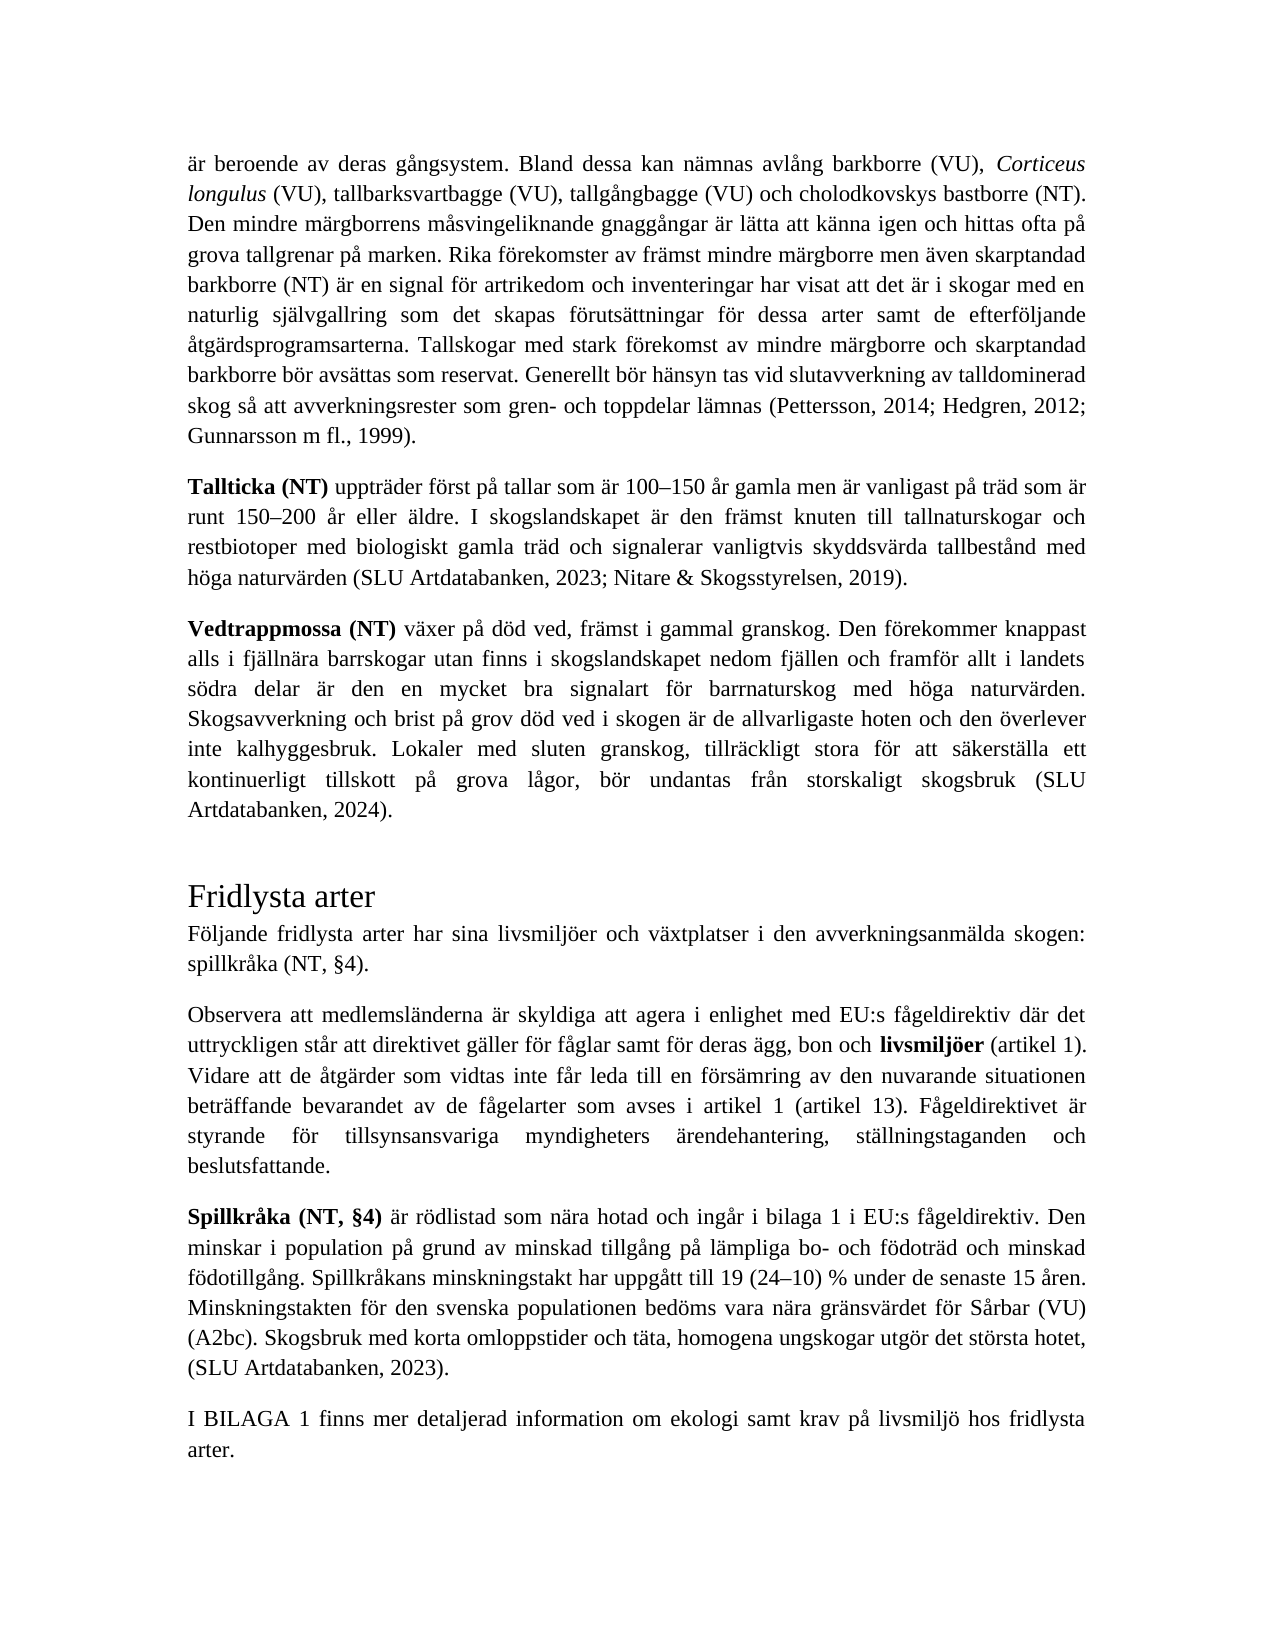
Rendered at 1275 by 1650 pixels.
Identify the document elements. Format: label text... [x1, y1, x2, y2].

text Vedtrappmossa (NT) växer på död ved, främst i gammal granskog. Den förekommer knappast alls i fjällnära barrskogar utan finns i skogslandskapet nedom fjällen och framför allt i landets södra delar är den en mycket bra signalart för barrnaturskog med höga naturvärden. Skogsavverkning och brist på grov död ved i skogen är de allvarligaste hoten och den överlever inte kalhyggesbruk. Lokaler med sluten granskog, tillräckligt stora för att säkerställa ett kontinuerligt tillskott på grova lågor, bör undantas från storskaligt skogsbruk (SLU Artdatabanken, 2024). [187, 614, 1087, 822]
text Spillkråka (NT, §4) är rödlistad som nära hotad och ingår i bilaga 1 i EU:s fågeldirektiv. Den minskar i population på grund av minskad tillgång på lämpliga bo- och födoträd och minskad födotillgång. Spillkråkans minskningstakt har uppgått till 19 (24–10) % under de senaste 15 åren. Minskningstakten för den svenska populationen bedöms vara nära gränsvärdet för Sårbar (VU) (A2bc). Skogsbruk med korta omloppstider och täta, homogena ungskogar utgör det största hotet, (SLU Artdatabanken, 2023). [187, 1203, 1087, 1381]
text Följande fridlysta arter har sina livsmiljöer och växtplatser i den avverkningsanmälda skogen: spillkråka (NT, §4). [187, 920, 1087, 977]
subtitle Fridlysta arter [187, 876, 1087, 914]
text I BILAGA 1 finns mer detaljerad information om ekologi samt krav på livsmiljö hos fridlysta arter. [187, 1406, 1087, 1462]
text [187, 150, 1087, 448]
text Observera att medlemsländerna är skyldiga att agera i enlighet med EU:s fågeldirektiv där det uttryckligen står att direktivet gäller för fåglar samt för deras ägg, bon och livsmiljöer (artikel 1). Vidare att de åtgärder som vidtas inte får leda till en försämring av den nuvarande situationen beträffande bevarandet av de fågelarter som avses i artikel 1 (artikel 13). Fågeldirektivet är styrande för tillsynsansvariga myndigheters ärendehantering, ställningstaganden och beslutsfattande. [187, 1001, 1087, 1179]
text Tallticka (NT) uppträder först på tallar som är 100–150 år gamla men är vanligast på träd som är runt 150–200 år eller äldre. I skogslandskapet är den främst knuten till tallnaturskogar och restbiotoper med biologiskt gamla träd och signalerar vanligtvis skyddsvärda tallbestånd med höga naturvärden (SLU Artdatabanken, 2023; Nitare & Skogsstyrelsen, 2019). [187, 473, 1087, 590]
